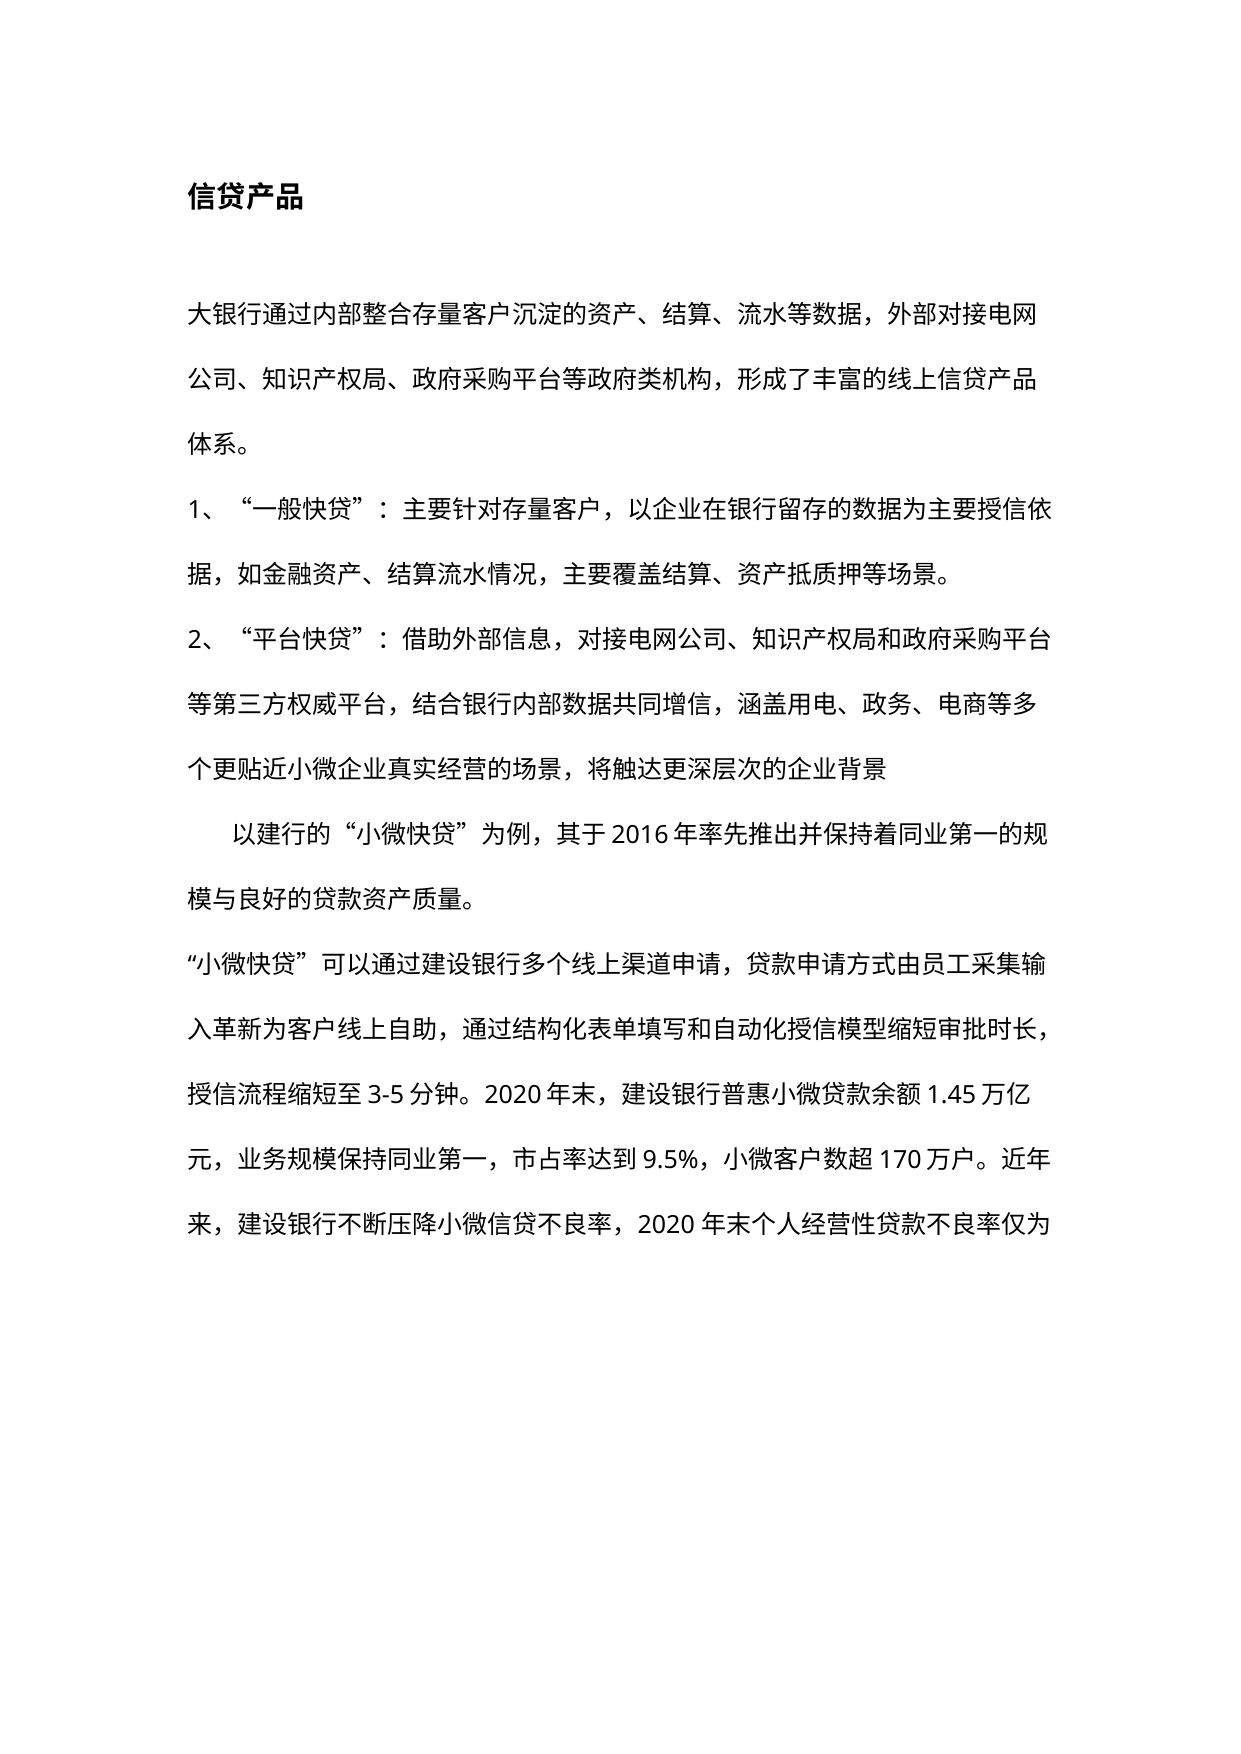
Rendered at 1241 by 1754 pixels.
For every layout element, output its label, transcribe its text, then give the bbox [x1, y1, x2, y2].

text 1、“一般快贷”：主要针对存量客户，以企业在银行留存的数据为主要授信依据，如金融资产、结算流水情况，主要覆盖结算、资产抵质押等场景。 [187, 475, 1053, 605]
text 以建行的“小微快贷”为例，其于2016年率先推出并保持着同业第一的规模与良好的贷款资产质量。 [187, 800, 1053, 930]
text 2、“平台快贷”：借助外部信息，对接电网公司、知识产权局和政府采购平台等第三方权威平台，结合银行内部数据共同增信，涵盖用电、政务、电商等多个更贴近小微企业真实经营的场景，将触达更深层次的企业背景 [187, 605, 1053, 800]
subtitle 信贷产品 [187, 162, 1053, 227]
text 大银行通过内部整合存量客户沉淀的资产、结算、流水等数据，外部对接电网公司、知识产权局、政府采购平台等政府类机构，形成了丰富的线上信贷产品体系。 [187, 280, 1053, 475]
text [187, 930, 1053, 1255]
